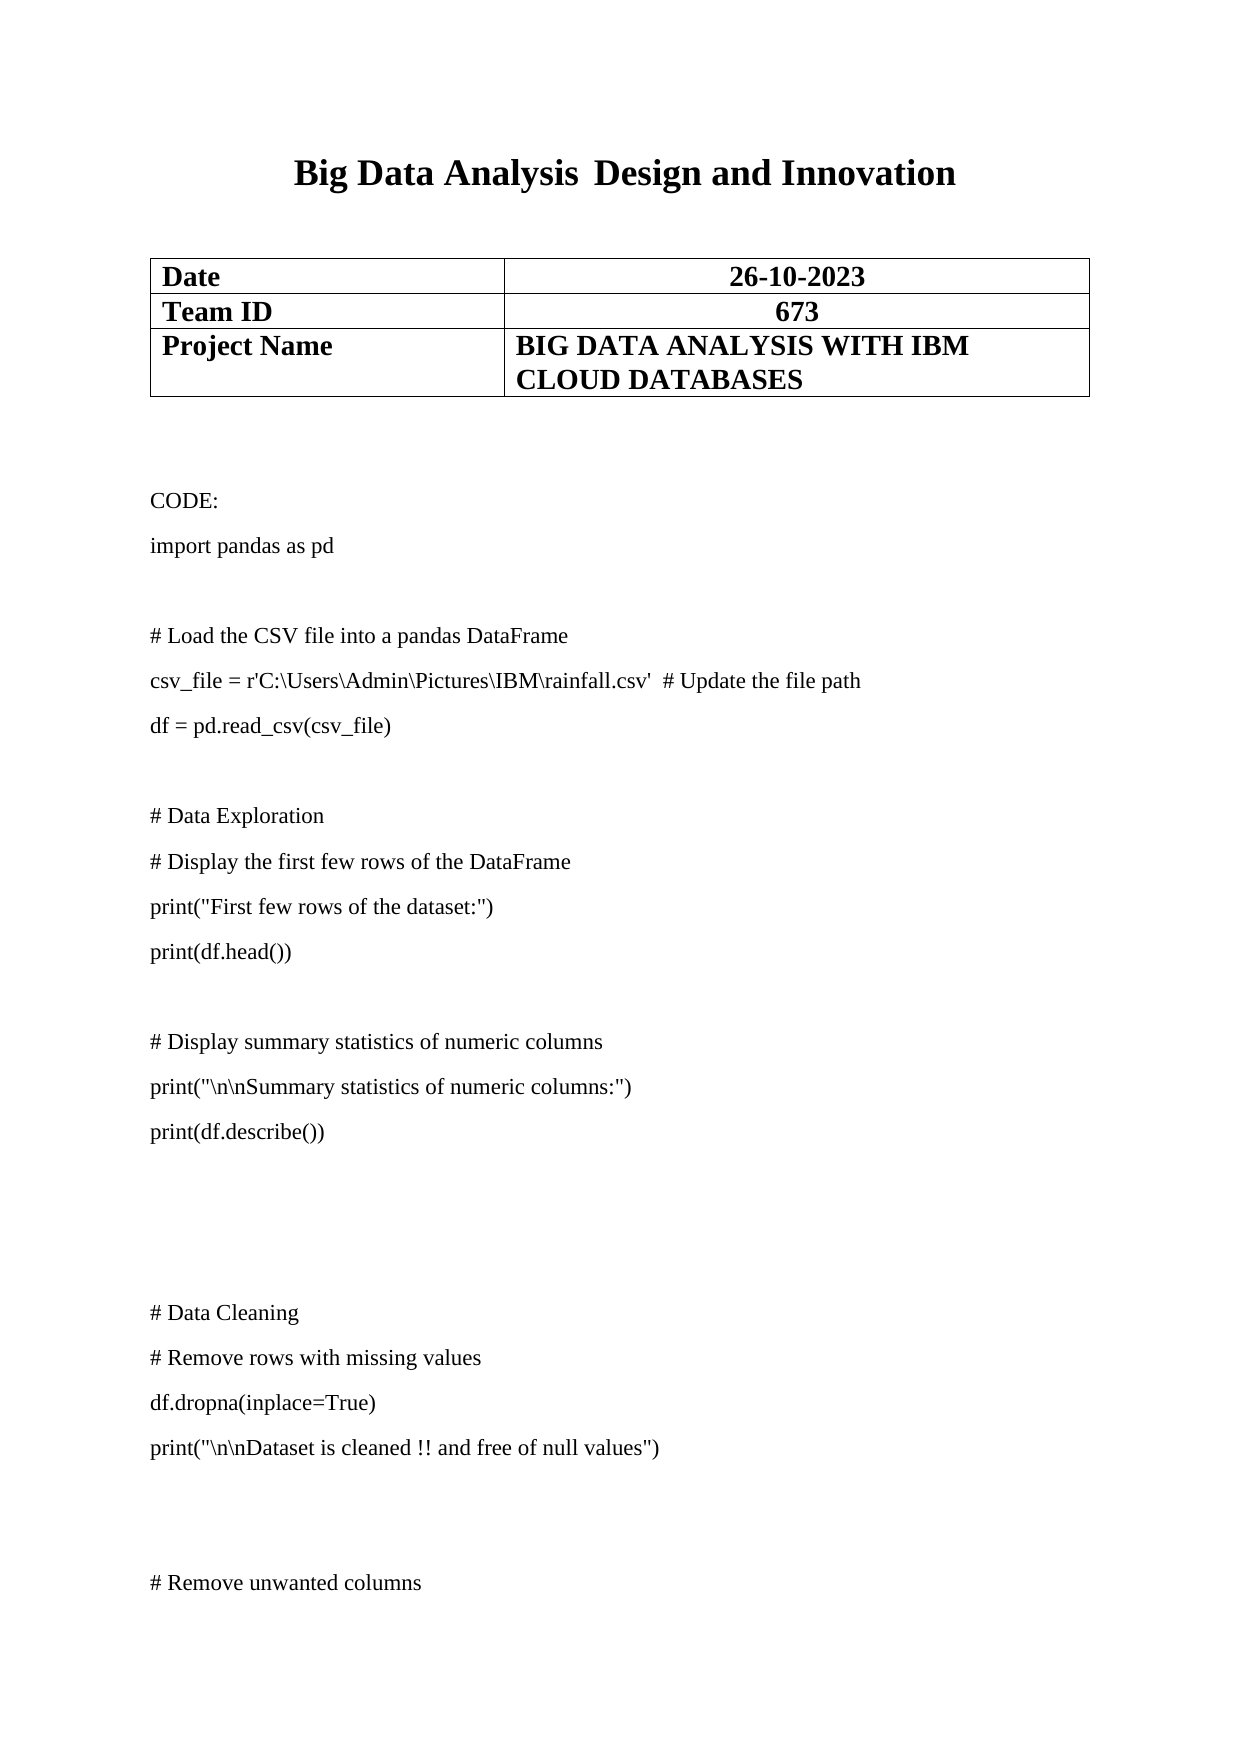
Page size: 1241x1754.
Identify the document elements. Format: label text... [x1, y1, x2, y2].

text print("First few rows of the dataset:") [150, 893, 1090, 919]
table_header Date [151, 259, 504, 293]
text print(df.describe()) [150, 1118, 1090, 1145]
text # Display summary statistics of numeric columns [150, 1028, 1090, 1054]
table_cell Team ID [151, 294, 504, 327]
text df.dropna(inplace=True) [150, 1389, 1090, 1415]
text # Display the first few rows of the DataFrame [150, 848, 1090, 874]
text df = pd.read_csv(csv_file) [150, 712, 1090, 739]
text Big Data Analysis Design and Innovation [150, 150, 1090, 193]
text # Data Cleaning [150, 1299, 1090, 1325]
text CODE: [150, 487, 1090, 513]
table_cell Project Name [151, 329, 504, 396]
text # Remove rows with missing values [150, 1344, 1090, 1370]
text print(df.head()) [150, 938, 1090, 964]
table_header 26-10-2023 [505, 259, 1089, 293]
text print("\n\nDataset is cleaned !! and free of null values") [150, 1434, 1090, 1460]
table_cell 673 [505, 294, 1089, 327]
text import pandas as pd [150, 532, 1090, 558]
text # Load the CSV file into a pandas DataFrame [150, 622, 1090, 648]
text csv_file = r'C:\Users\Admin\Pictures\IBM\rainfall.csv' # Update the file path [150, 667, 1090, 694]
text # Remove unwanted columns [150, 1569, 1090, 1596]
table_cell BIG DATA ANALYSIS WITH IBM CLOUD DATABASES [505, 329, 1089, 396]
text # Data Exploration [150, 803, 1090, 829]
text print("\n\nSummary statistics of numeric columns:") [150, 1073, 1090, 1099]
